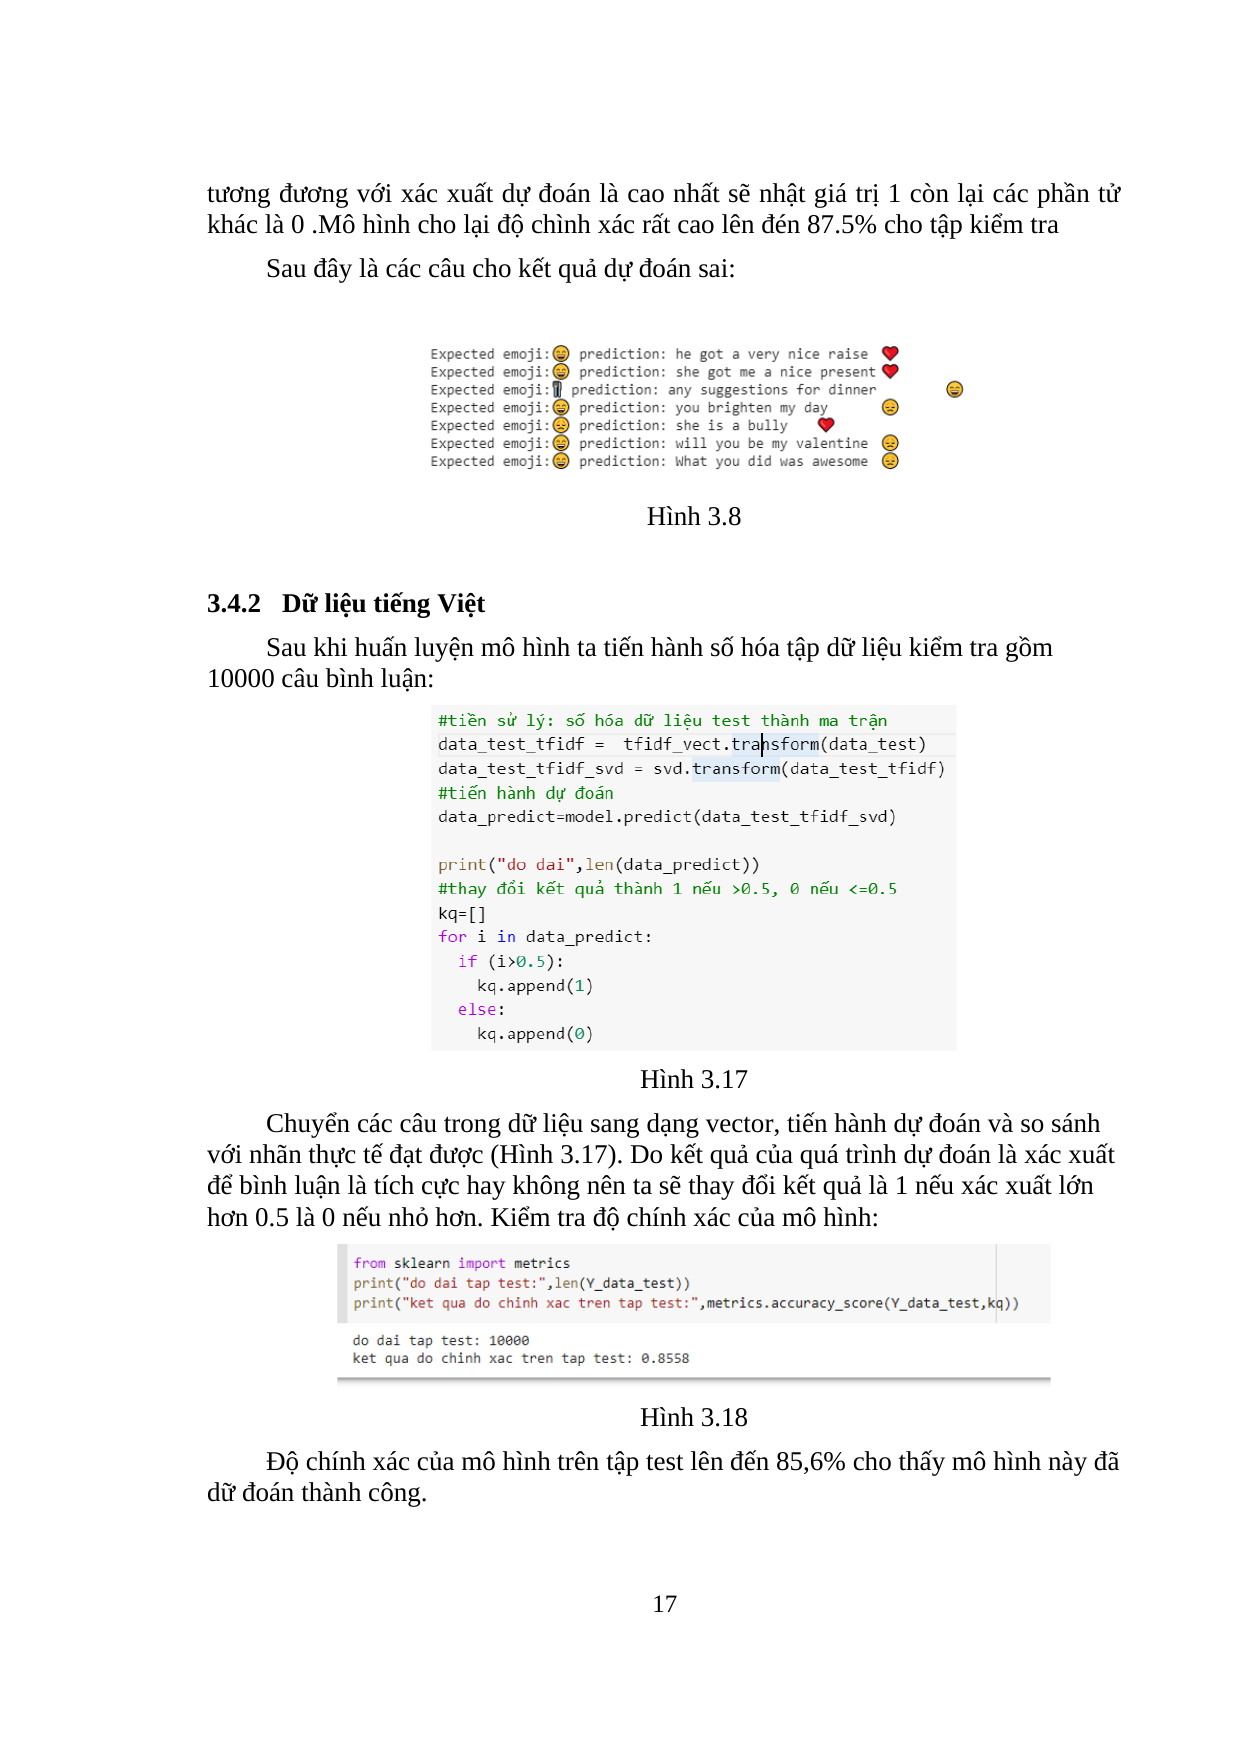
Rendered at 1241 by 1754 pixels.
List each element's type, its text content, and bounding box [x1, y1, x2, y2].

text Chuyển các câu trong dữ liệu sang dạng vector, tiến hành dự đoán và so sánh với nhãn thực tế đạt được (Hình 3.17). Do kết quả của quá trình dự đoán là xác xuất để bình luận là tích cực hay không nên ta sẽ thay đổi kết quả là 1 nếu xác xuất lớn hơn 0.5 là 0 nếu nhỏ hơn. Kiểm tra độ chính xác của mô hình: [207, 1107, 1122, 1232]
list Dữ liệu tiếng Việt [207, 587, 1122, 618]
text Hình 3.17 [207, 1063, 1122, 1095]
text Hình 3.18 [207, 1402, 1122, 1433]
text Sau đây là các câu cho kết quả dự đoán sai: [207, 252, 1122, 283]
text Hình 3.8 [207, 500, 1122, 531]
text Sau khi huấn luyện mô hình ta tiến hành số hóa tập dữ liệu kiểm tra gồm 10000 câu bình luận: [207, 631, 1122, 693]
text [207, 177, 1122, 239]
text Độ chính xác của mô hình trên tập test lên đến 85,6% cho thấy mô hình này đã dữ đoán thành công. [207, 1445, 1122, 1507]
